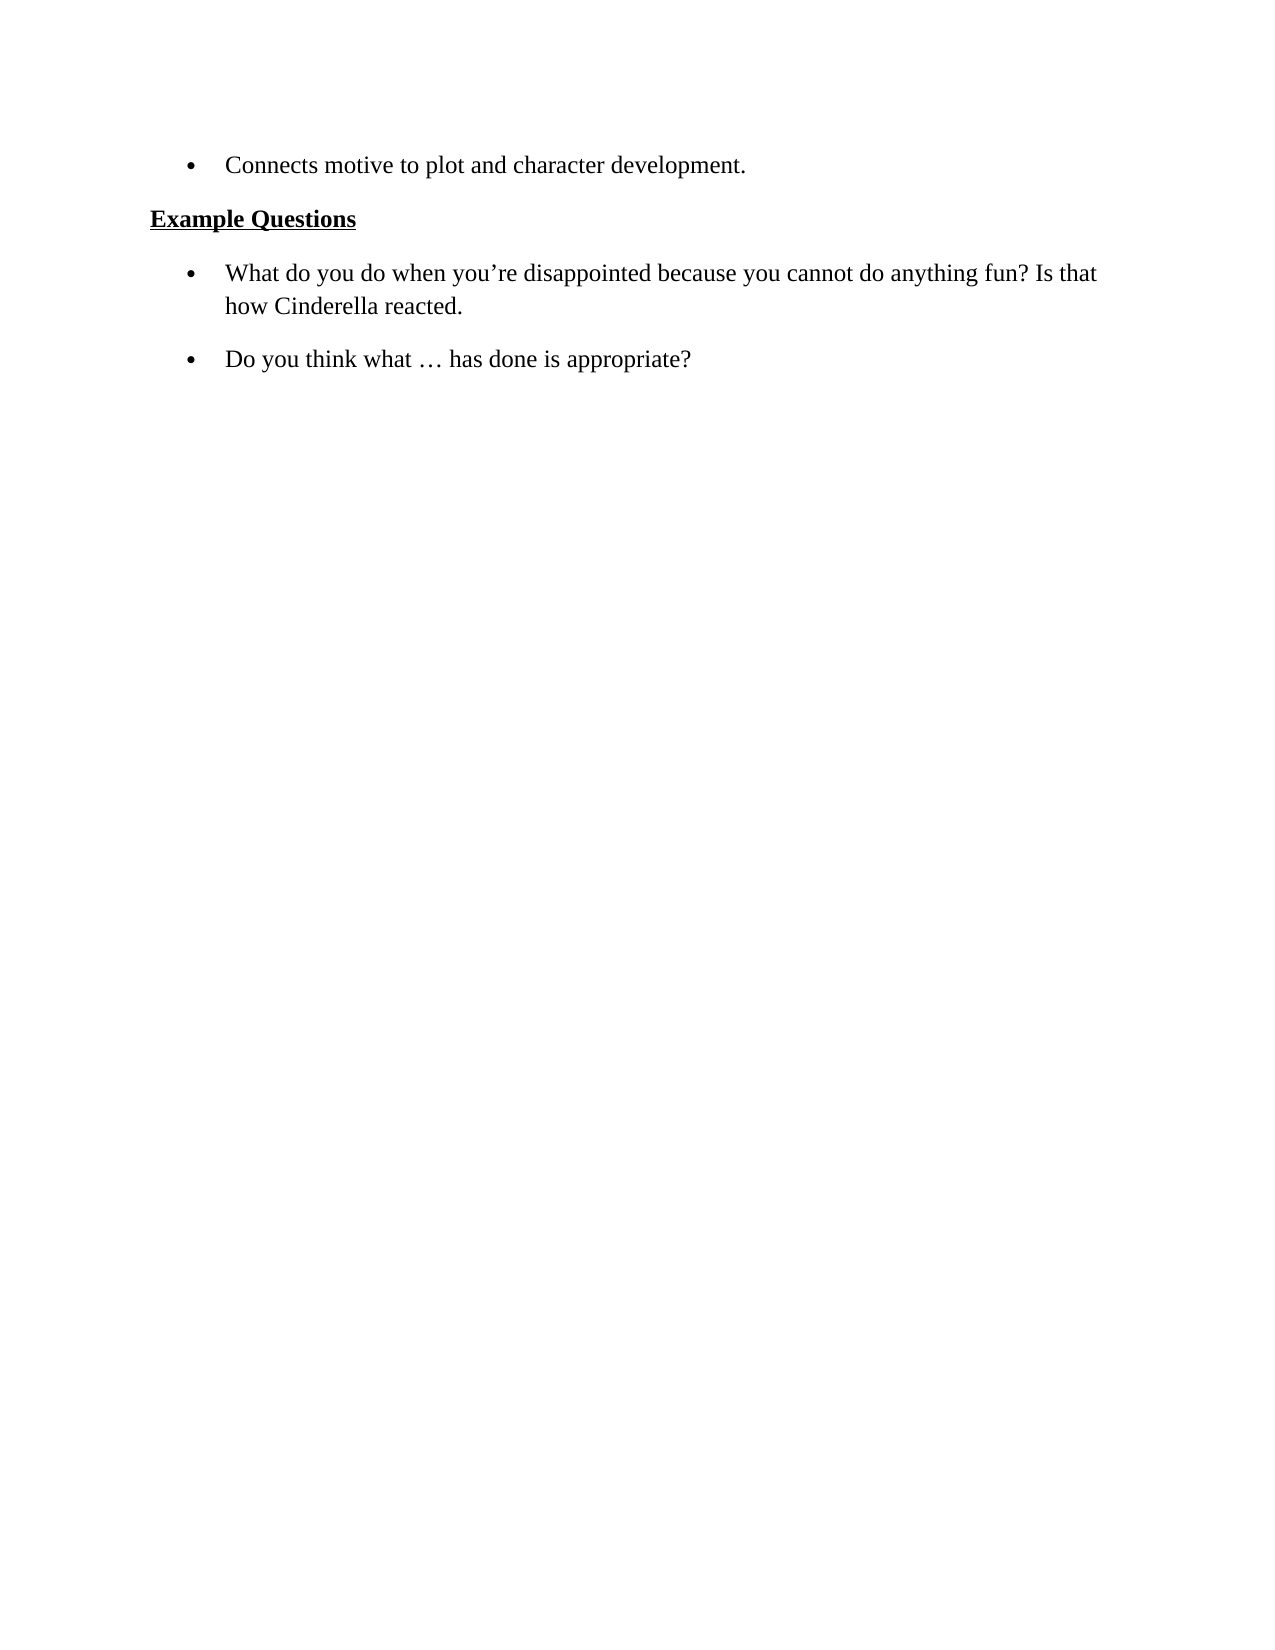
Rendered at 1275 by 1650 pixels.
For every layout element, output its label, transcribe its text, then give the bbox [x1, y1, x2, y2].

list Connects motive to plot and character development. [187, 150, 1125, 179]
list What do you do when you’re disappointed because you cannot do anything fun? Is that how Cinderella reacted. [187, 258, 1125, 319]
list Do you think what … has done is appropriate? [187, 344, 1125, 373]
text Example Questions [150, 204, 1125, 233]
